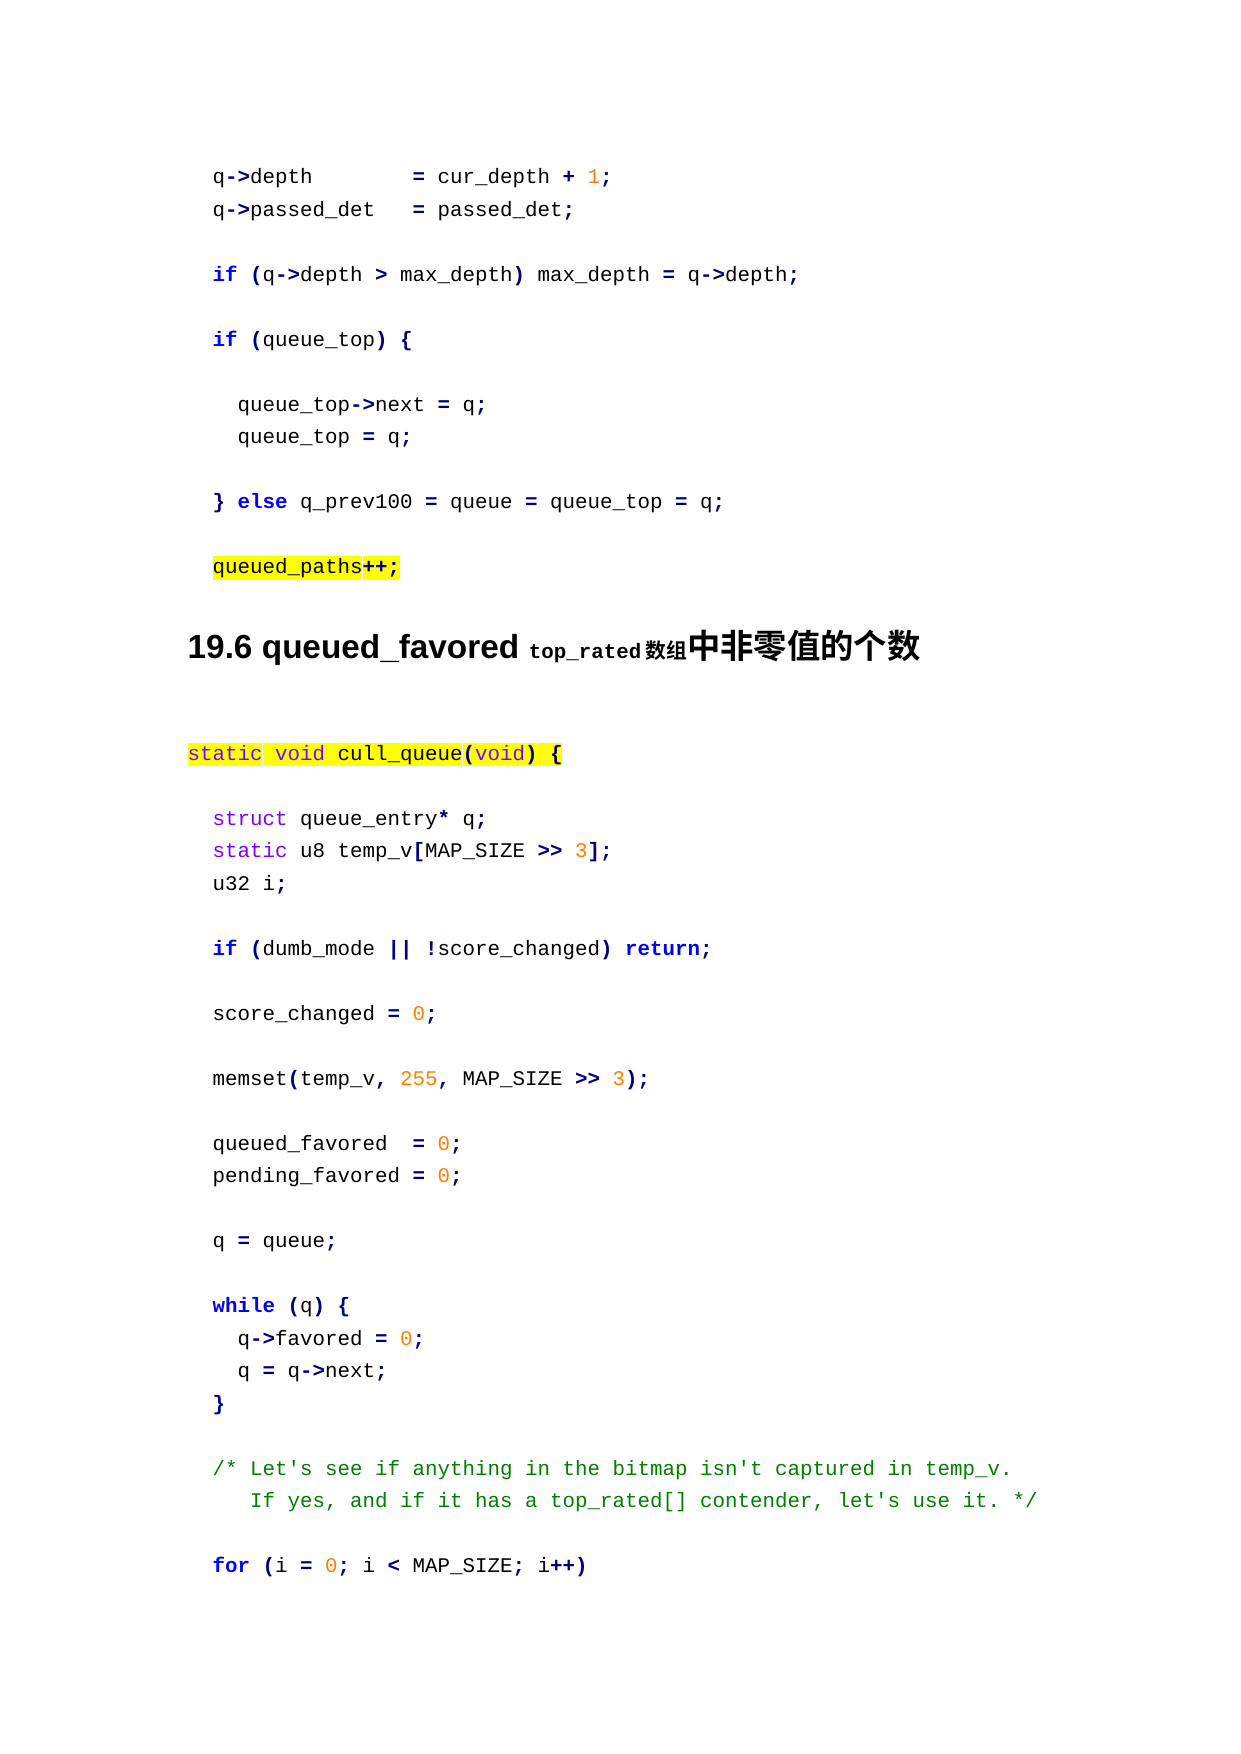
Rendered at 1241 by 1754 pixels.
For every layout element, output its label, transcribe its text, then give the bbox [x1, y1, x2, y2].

text /* Let's see if anything in the bitmap isn't captured in temp_v. [187, 1453, 1053, 1486]
text queued_favored = 0; [187, 1128, 1053, 1161]
text q = q->next; [187, 1356, 1053, 1388]
text score_changed = 0; [187, 998, 1053, 1031]
text If yes, and if it has a top_rated[] contender, let's use it. */ [187, 1486, 1053, 1518]
text queue_top = q; [187, 422, 1053, 454]
text q->favored = 0; [187, 1323, 1053, 1356]
text queue_top->next = q; [187, 389, 1053, 422]
text if (dumb_mode || !score_changed) return; [187, 933, 1053, 966]
text if (q->depth > max_depth) max_depth = q->depth; [187, 259, 1053, 292]
text for (i = 0; i < MAP_SIZE; i++) [187, 1551, 1053, 1583]
text static void cull_queue(void) { [187, 738, 1053, 771]
text q = queue; [187, 1226, 1053, 1258]
text struct queue_entry* q; [187, 803, 1053, 836]
text q->passed_det = passed_det; [187, 194, 1053, 227]
text } else q_prev100 = queue = queue_top = q; [187, 487, 1053, 519]
text pending_favored = 0; [187, 1161, 1053, 1193]
text while (q) { [187, 1291, 1053, 1323]
text static u8 temp_v[MAP_SIZE >> 3]; [187, 836, 1053, 868]
text if (queue_top) { [187, 324, 1053, 357]
text q->depth = cur_depth + 1; [187, 162, 1053, 194]
text } [187, 1388, 1053, 1421]
text memset(temp_v, 255, MAP_SIZE >> 3); [187, 1063, 1053, 1096]
text queued_paths++; [187, 552, 1053, 584]
subtitle 19.6 queued_favored top_rated数组中非零值的个数 [187, 612, 1053, 677]
text u32 i; [187, 868, 1053, 901]
